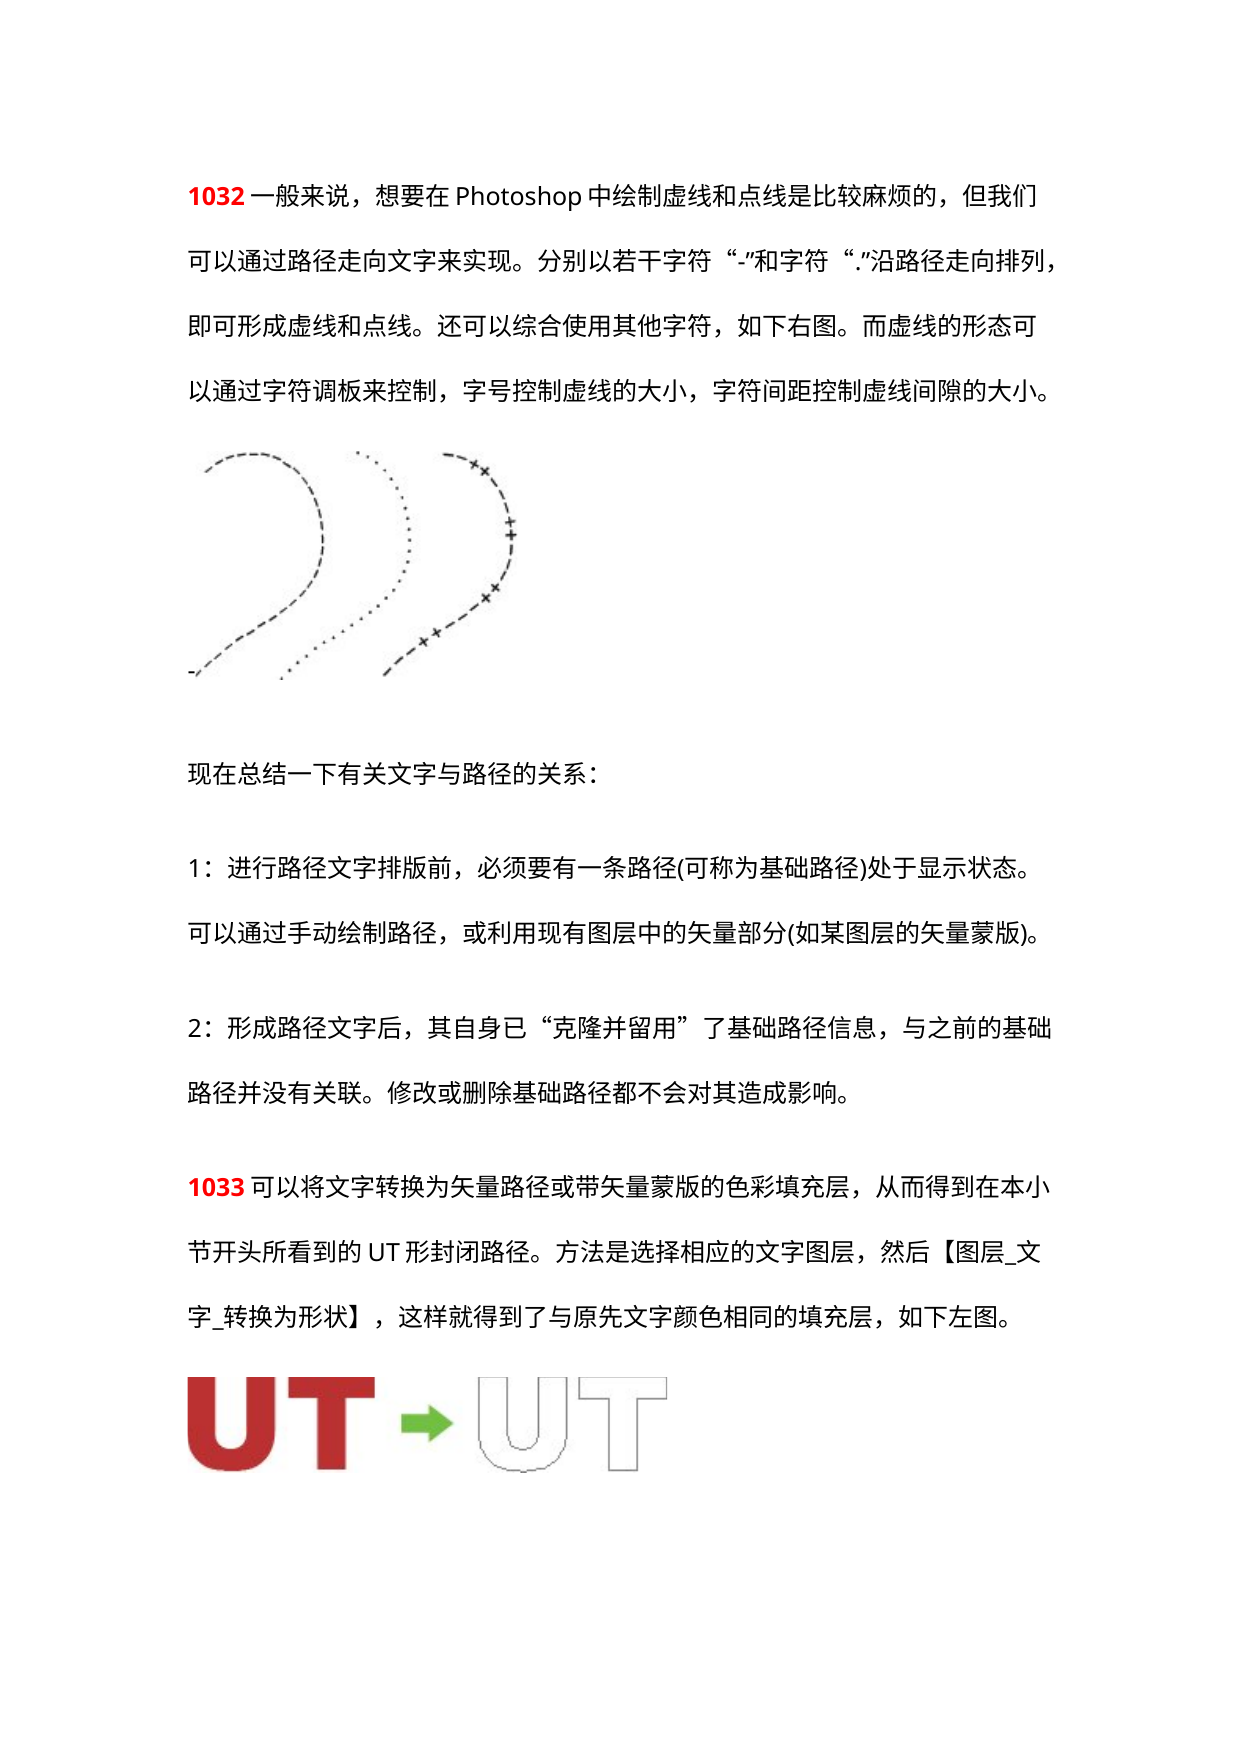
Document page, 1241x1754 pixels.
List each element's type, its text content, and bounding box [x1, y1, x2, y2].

text 1032一般来说，想要在Photoshop中绘制虚线和点线是比较麻烦的，但我们可以通过路径走向文字来实现。分别以若干字符“-”和字符“.”沿路径走向排列，即可形成虚线和点线。还可以综合使用其他字符，如下右图。而虚线的形态可以通过字符调板来控制，字号控制虚线的大小，字符间距控制虚线间隙的大小。 [187, 162, 1053, 422]
picture [187, 1377, 668, 1473]
text 现在总结一下有关文字与路径的关系： [187, 740, 1053, 805]
text 1033可以将文字转换为矢量路径或带矢量蒙版的色彩填充层，从而得到在本小节开头所看到的UT形封闭路径。方法是选择相应的文字图层，然后【图层_文字_转换为形状】，这样就得到了与原先文字颜色相同的填充层，如下左图。 [187, 1153, 1053, 1348]
text 2：形成路径文字后，其自身已“克隆并留用”了基础路径信息，与之前的基础路径并没有关联。修改或删除基础路径都不会对其造成影响。 [187, 994, 1053, 1124]
text 1：进行路径文字排版前，必须要有一条路径(可称为基础路径)处于显示状态。可以通过手动绘制路径，或利用现有图层中的矢量部分(如某图层的矢量蒙版)。 [187, 834, 1053, 964]
picture [195, 451, 518, 680]
